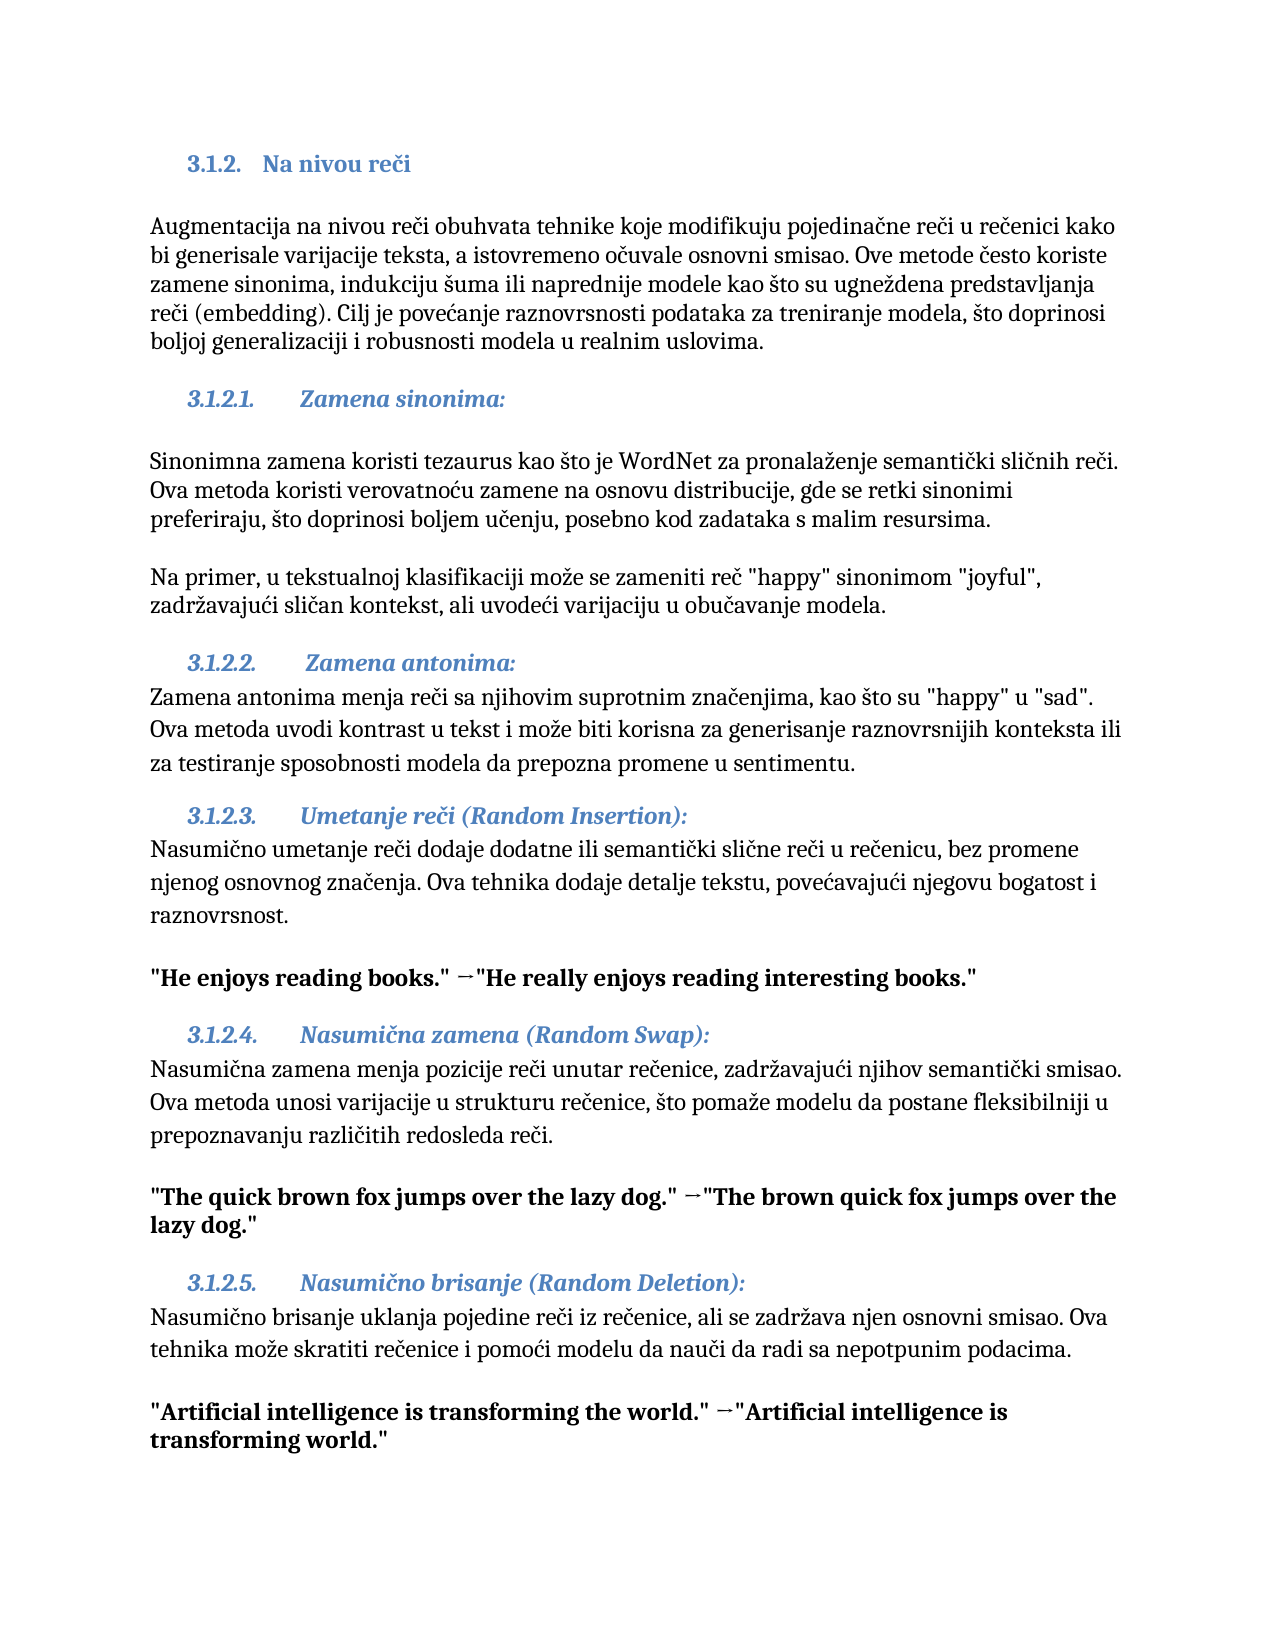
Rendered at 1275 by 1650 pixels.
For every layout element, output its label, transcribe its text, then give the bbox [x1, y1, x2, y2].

text Nasumična zamena menja pozicije reči unutar rečenice, zadržavajući njihov semantički smisao. Ova metoda unosi varijacije u strukturu rečenice, što pomaže modelu da postane fleksibilniji u prepoznavanju različitih redosleda reči. [150, 1054, 1125, 1149]
text "He enjoys reading books." →"He really enjoys reading interesting books." [150, 963, 1125, 992]
text Augmentacija na nivou reči obuhvata tehnike koje modifikuju pojedinačne reči u rečenici kako bi generisale varijacije teksta, a istovremeno očuvale osnovni smisao. Ove metode često koriste zamene sinonima, indukciju šuma ili naprednije modele kao što su ugneždena predstavljanja reči (embedding). Cilj je povećanje raznovrsnosti podataka za treniranje modela, što doprinosi boljoj generalizaciji i robusnosti modela u realnim uslovima. [150, 212, 1125, 356]
subtitle Na nivou reči [187, 150, 1125, 179]
text Sinonimna zamena koristi tezaurus kao što je WordNet za pronalaženje semantički sličnih reči. Ova metoda koristi verovatnoću zamene na osnovu distribucije, gde se retki sinonimi preferiraju, što doprinosi boljem učenju, posebno kod zadataka s malim resursima. [150, 447, 1125, 533]
text "The quick brown fox jumps over the lazy dog." →"The brown quick fox jumps over the lazy dog." [150, 1183, 1125, 1240]
text Na primer, u tekstualnoj klasifikaciji može se zameniti reč "happy" sinonimom "joyful", zadržavajući sličan kontekst, ali uvodeći varijaciju u obučavanje modela. [150, 563, 1125, 620]
text "Artificial intelligence is transforming the world." →"Artificial intelligence is transforming world." [150, 1398, 1125, 1455]
subtitle Zamena sinonima: [187, 385, 1125, 414]
text Nasumično umetanje reči dodaje dodatne ili semantički slične reči u rečenicu, bez promene njenog osnovnog značenja. Ova tehnika dodaje detalje tekstu, povećavajući njegovu bogatost i raznovrsnost. [150, 835, 1125, 930]
subtitle Nasumično brisanje (Random Deletion): [187, 1269, 1125, 1298]
subtitle Nasumična zamena (Random Swap): [187, 1021, 1125, 1050]
text Nasumično brisanje uklanja pojedine reči iz rečenice, ali se zadržava njen osnovni smisao. Ova tehnika može skratiti rečenice i pomoći modelu da nauči da radi sa nepotpunim podacima. [150, 1302, 1125, 1364]
text Zamena antonima menja reči sa njihovim suprotnim značenjima, kao što su "happy" u "sad". Ova metoda uvodi kontrast u tekst i može biti korisna za generisanje raznovrsnijih konteksta ili za testiranje sposobnosti modela da prepozna promene u sentimentu. [150, 682, 1125, 777]
subtitle Umetanje reči (Random Insertion): [187, 802, 1125, 831]
subtitle Zamena antonima: [187, 649, 1125, 678]
